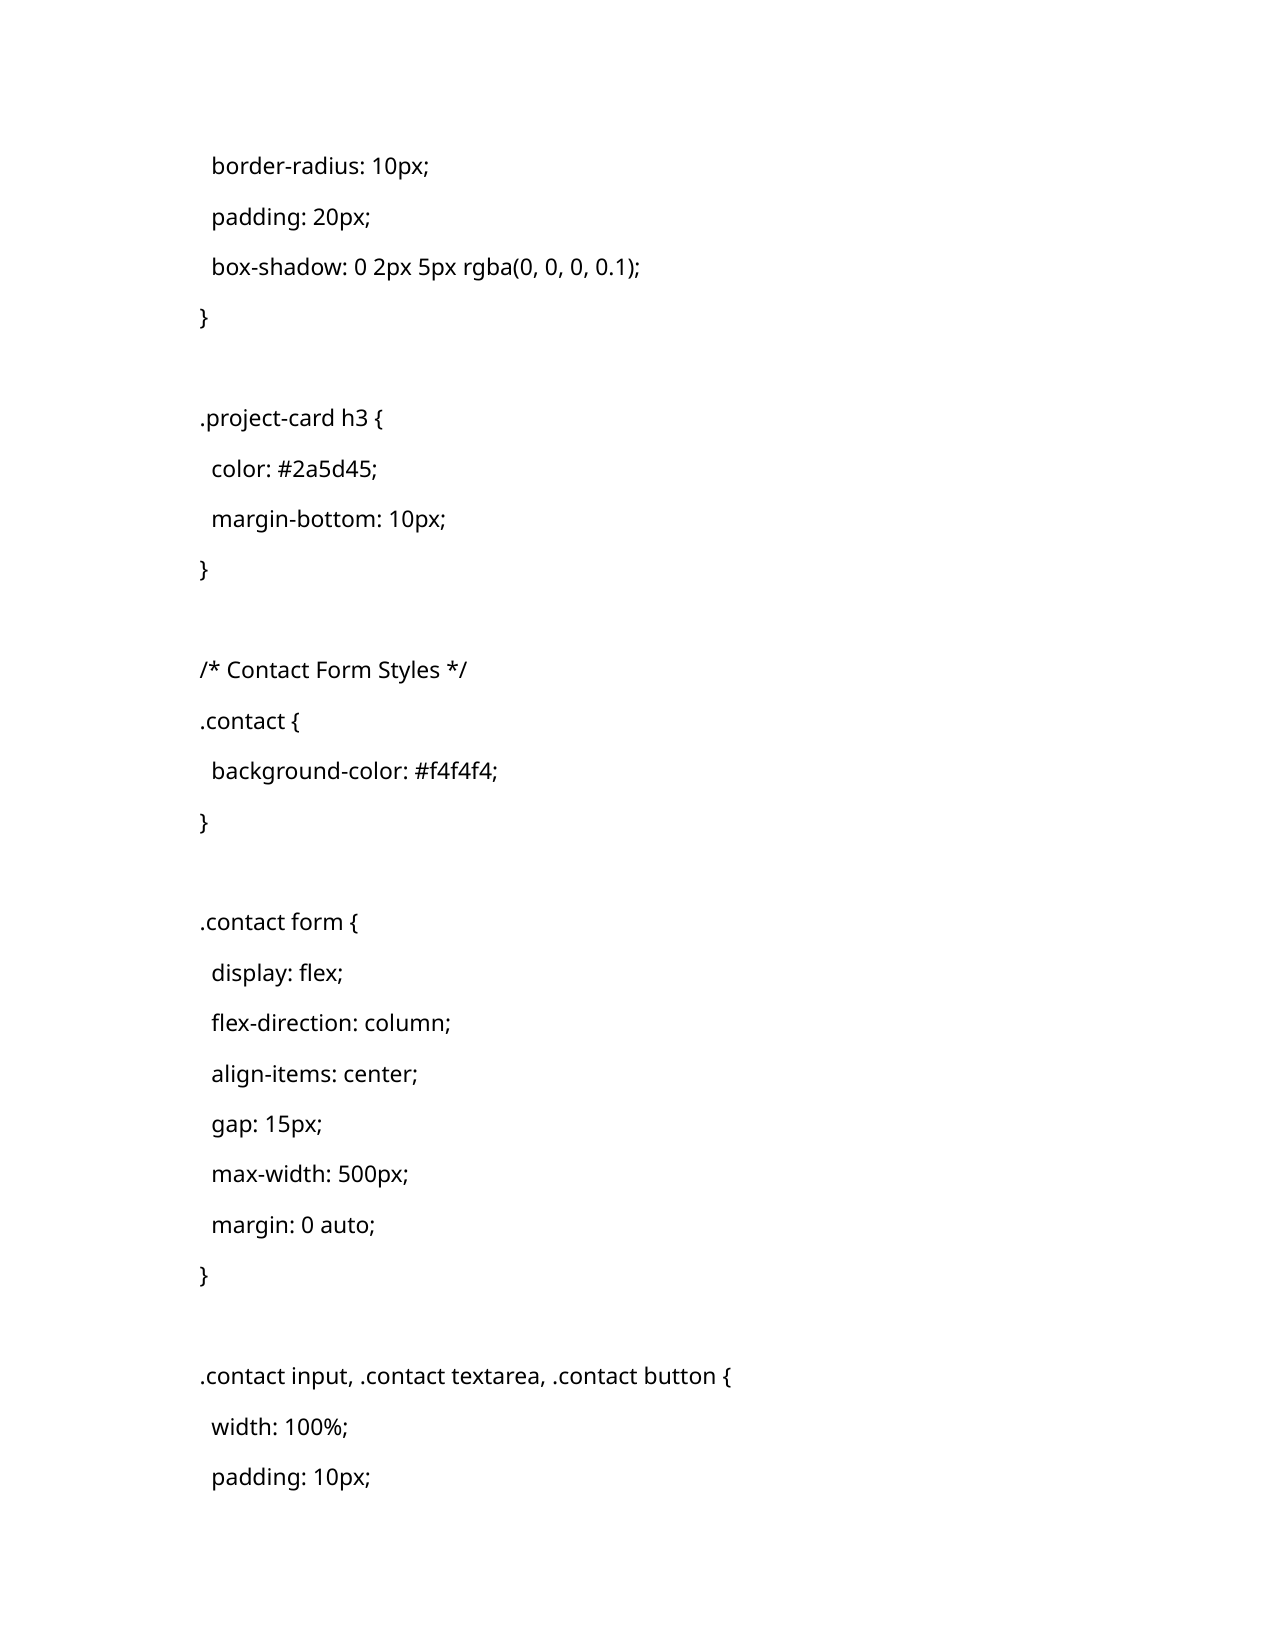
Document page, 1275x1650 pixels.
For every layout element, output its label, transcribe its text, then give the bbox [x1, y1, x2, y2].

text color: #2a5d45; [187, 452, 1087, 484]
text } [187, 553, 1087, 584]
text /* Contact Form Styles */ [187, 654, 1087, 685]
text display: flex; [187, 957, 1087, 988]
text padding: 20px; [187, 200, 1087, 232]
text border-radius: 10px; [187, 150, 1087, 181]
text } [187, 301, 1087, 332]
text flex-direction: column; [187, 1007, 1087, 1038]
text align-items: center; [187, 1057, 1087, 1089]
text max-width: 500px; [187, 1158, 1087, 1189]
text .contact { [187, 704, 1087, 736]
text gap: 15px; [187, 1108, 1087, 1139]
text width: 100%; [187, 1410, 1087, 1442]
text box-shadow: 0 2px 5px rgba(0, 0, 0, 0.1); [187, 251, 1087, 282]
text .contact input, .contact textarea, .contact button { [187, 1360, 1087, 1391]
text margin: 0 auto; [187, 1209, 1087, 1240]
text padding: 10px; [187, 1461, 1087, 1492]
text } [187, 1259, 1087, 1290]
text margin-bottom: 10px; [187, 503, 1087, 534]
text .project-card h3 { [187, 402, 1087, 433]
text } [187, 805, 1087, 837]
text .contact form { [187, 906, 1087, 937]
text background-color: #f4f4f4; [187, 755, 1087, 786]
